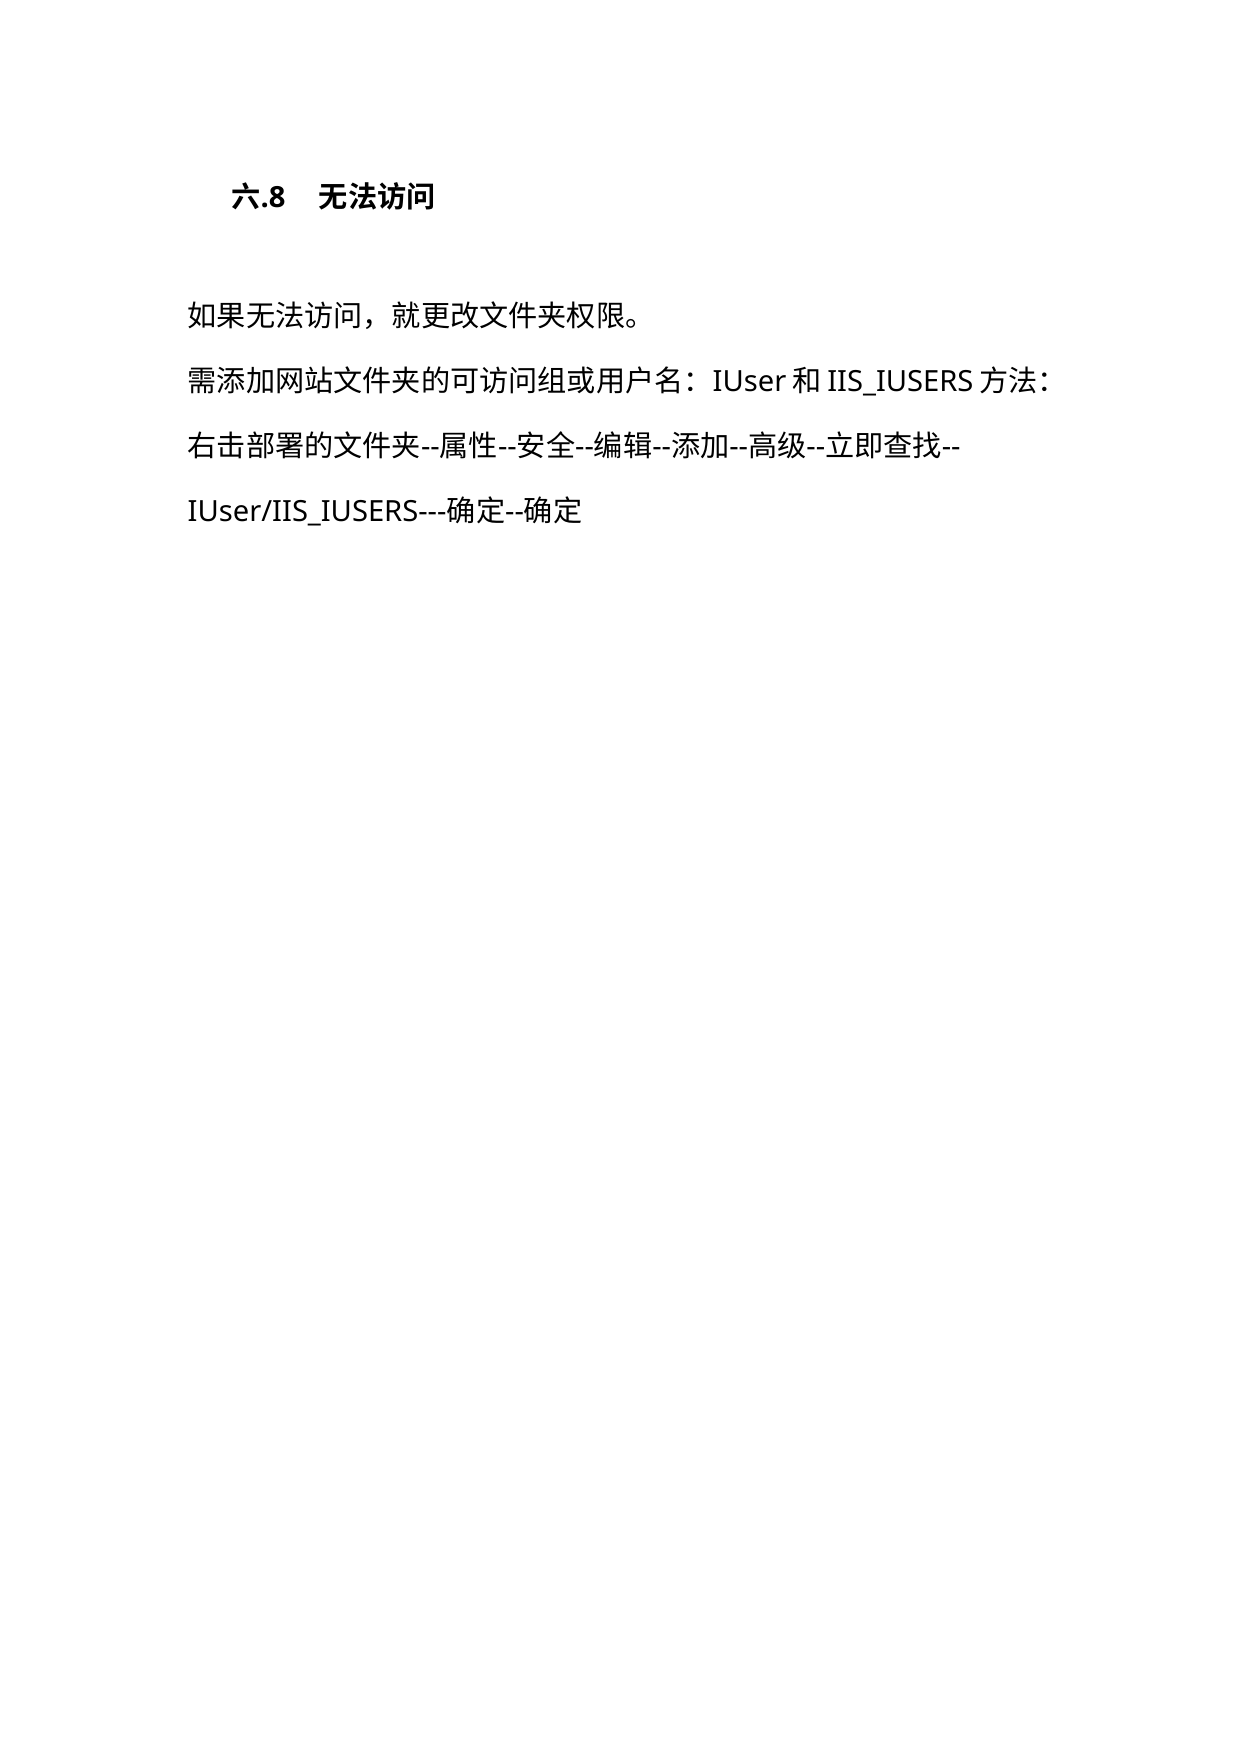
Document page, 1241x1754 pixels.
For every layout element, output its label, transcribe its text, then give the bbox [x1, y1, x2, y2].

text 需添加网站文件夹的可访问组或用户名：IUser和IIS_IUSERS方法：右击部署的文件夹--属性--安全--编辑--添加--高级--立即查找--IUser/IIS_IUSERS---确定--确定 [187, 346, 1053, 541]
text 如果无法访问，就更改文件夹权限。 [187, 281, 1053, 346]
subtitle 无法访问 [231, 162, 1053, 227]
